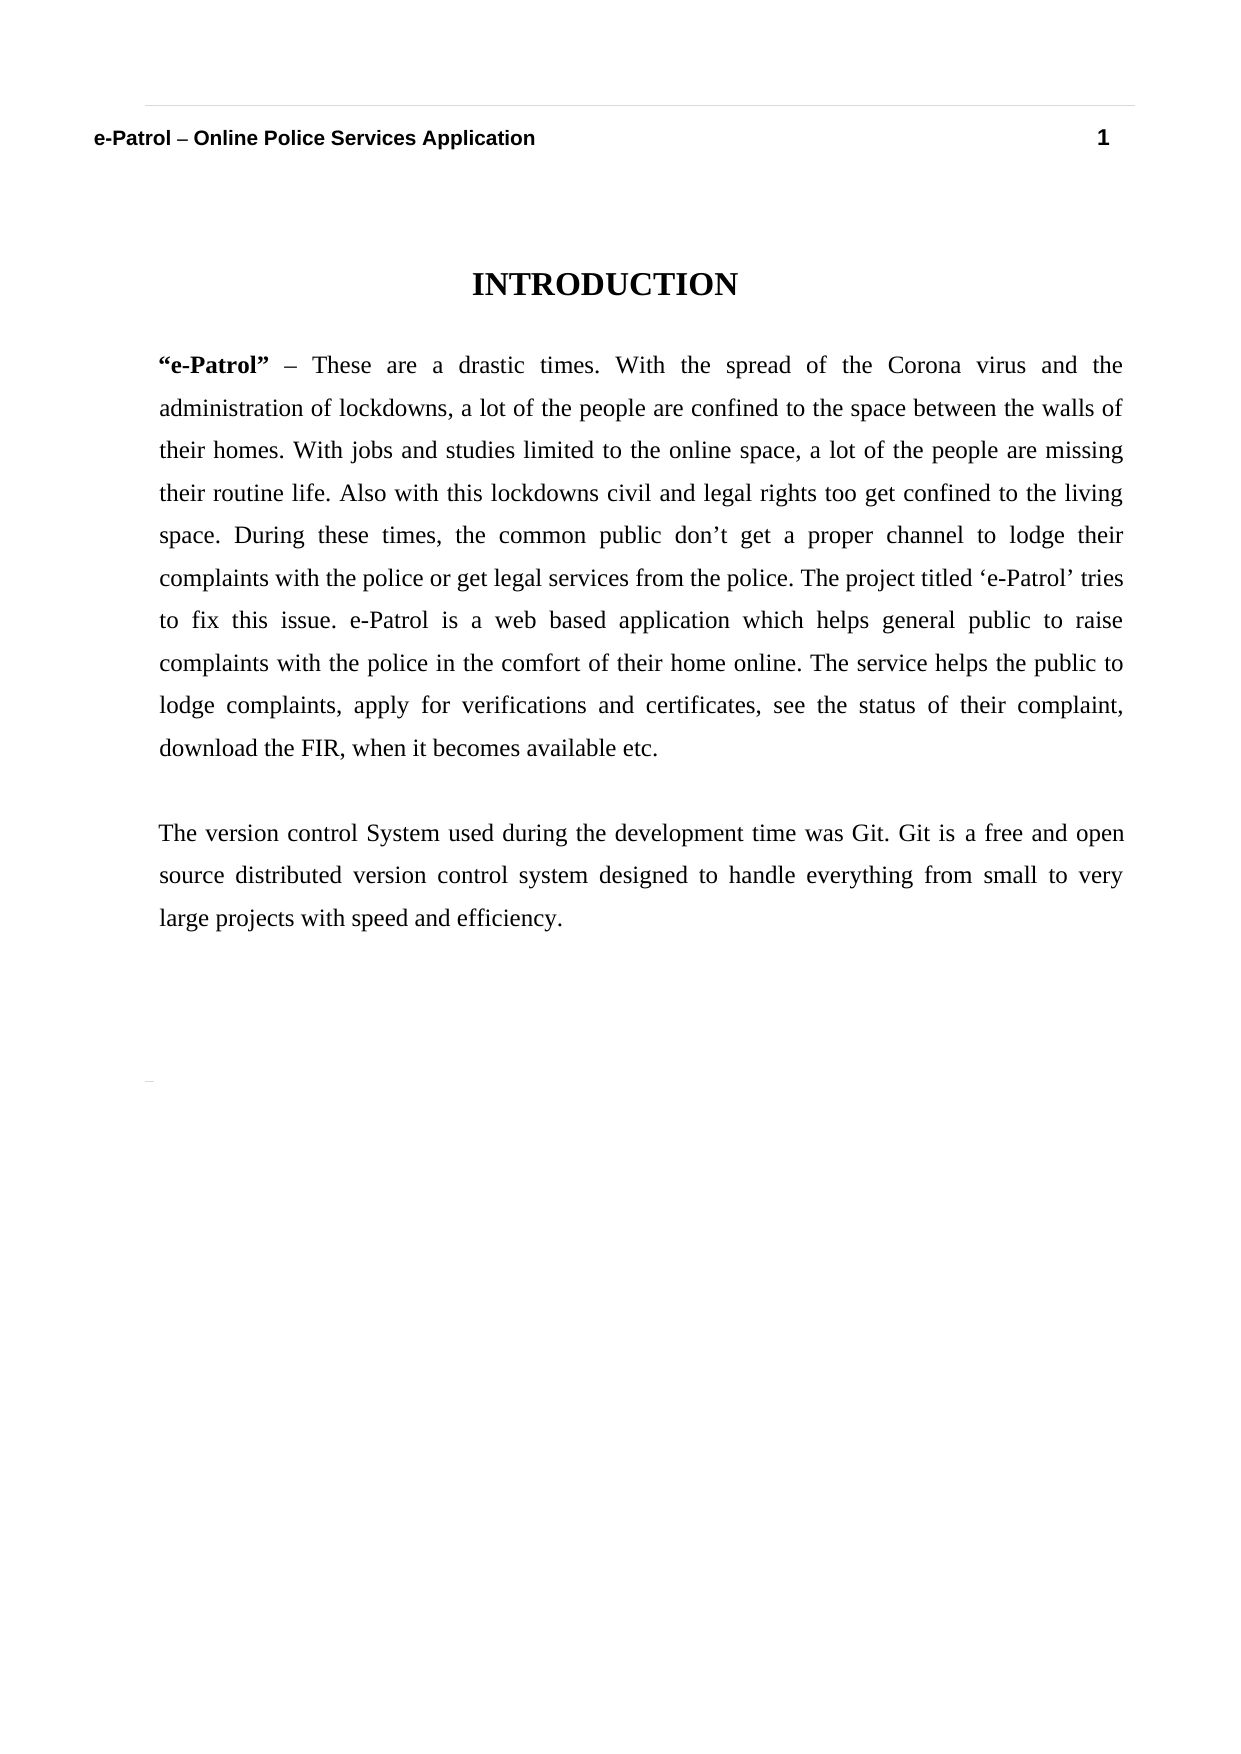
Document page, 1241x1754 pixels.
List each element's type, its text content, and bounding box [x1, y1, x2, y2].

subtitle INTRODUCTION [158, 265, 1052, 303]
text “e-Patrol” – These are a drastic times. With the spread of the Corona virus and the administration of lockdowns, a lot of the people are confined to the space between the walls of their homes. With jobs and studies limited to the online space, a lot of the people are missing their routine life. Also with this lockdowns civil and legal rights too get confined to the living space. During these times, the common public don’t get a proper channel to lodge their complaints with the police or get legal services from the police. The project titled ‘e-Patrol’ tries to fix this issue. e-Patrol is a web based application which helps general public to raise complaints with the police in the comfort of their home online. The service helps the public to lodge complaints, apply for verifications and certificates, see the status of their complaint, download the FIR, when it becomes available etc. [158, 350, 1125, 761]
text The version control System used during the development time was Git. Git is a free and open source distributed version control system designed to handle everything from small to very large projects with speed and efficiency. [158, 818, 1124, 932]
